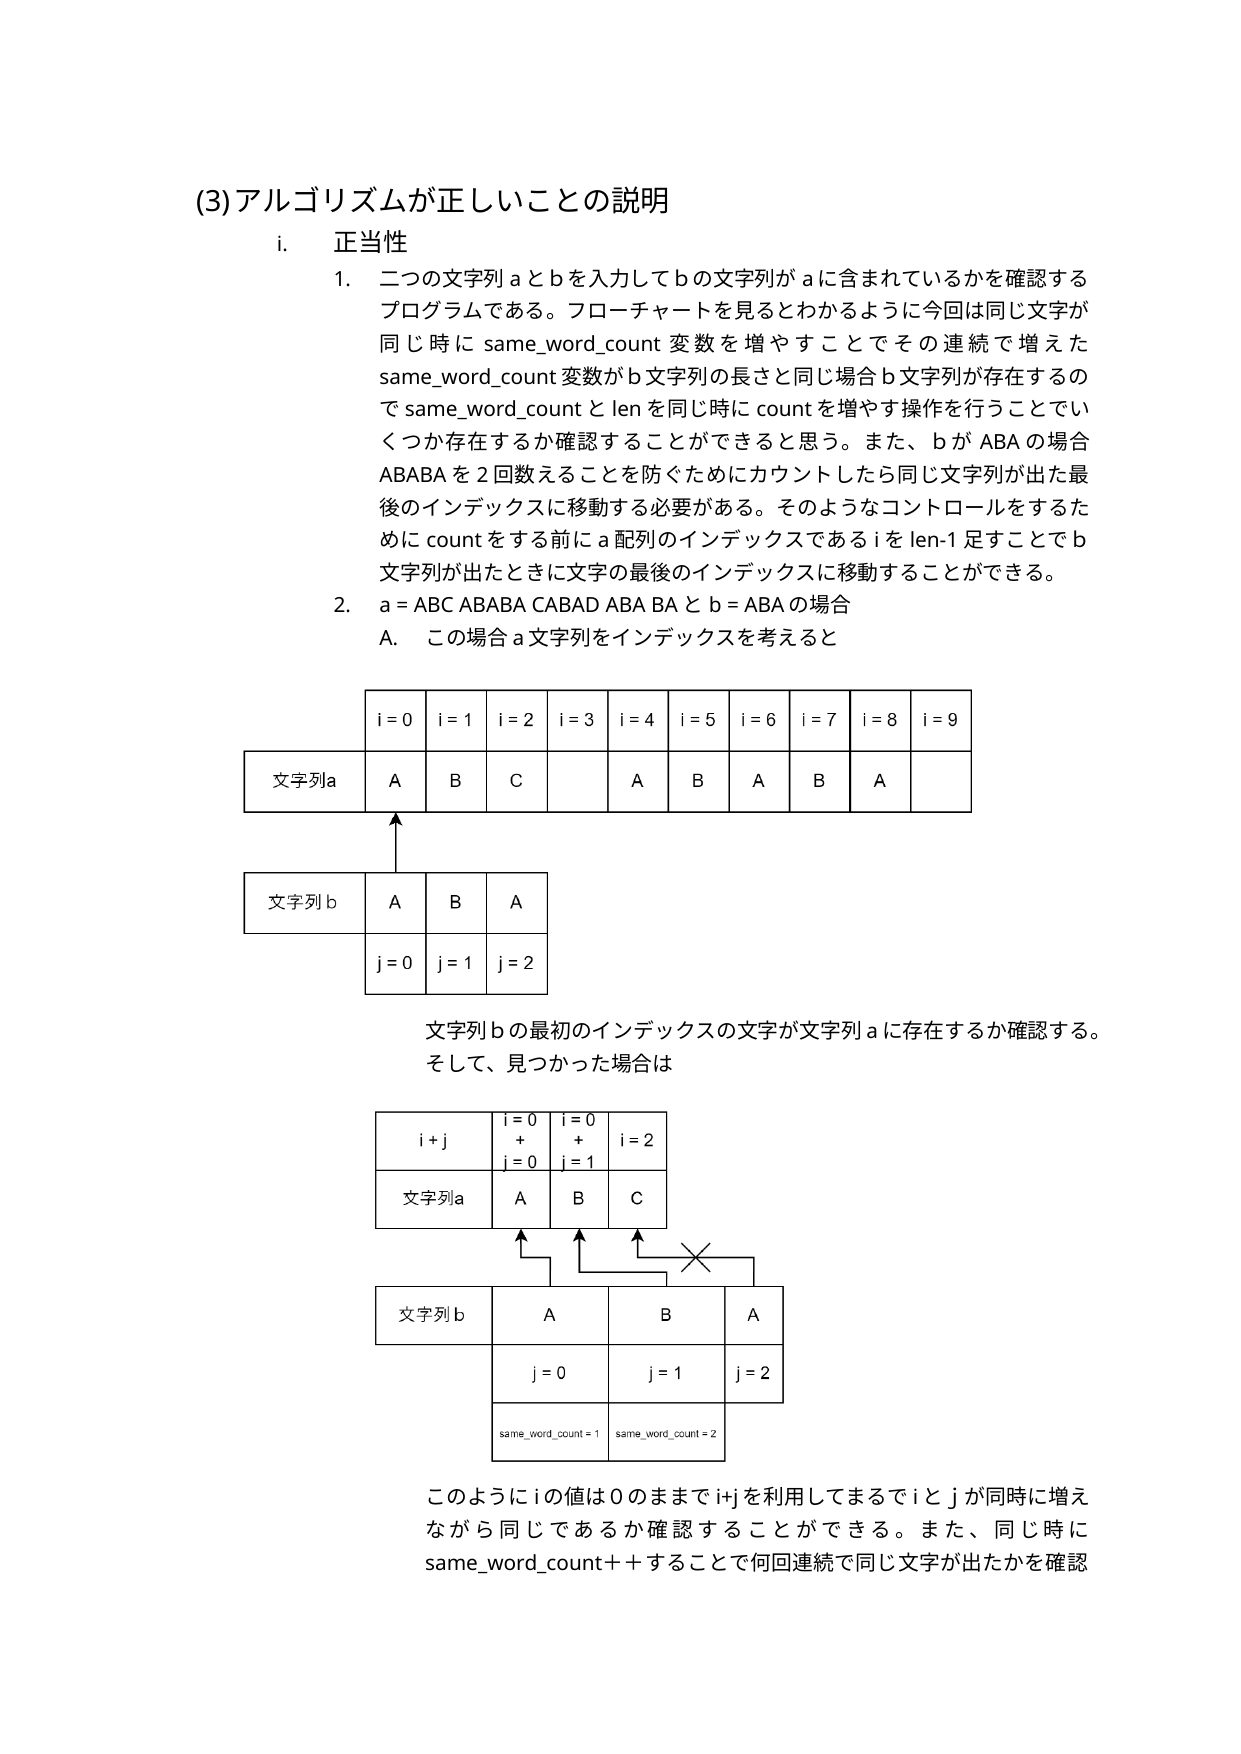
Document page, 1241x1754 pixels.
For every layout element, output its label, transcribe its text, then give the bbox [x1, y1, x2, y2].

list 正当性 [287, 223, 1090, 259]
list 二つの文字列aとｂを入力してｂの文字列がaに含まれているかを確認するプログラムである。フローチャートを見るとわかるように今回は同じ文字が同じ時にsame_word_count変数を増やすことでその連続で増えたsame_word_count変数がｂ文字列の長さと同じ場合ｂ文字列が存在するのでsame_word_countとlenを同じ時にcountを増やす操作を行うことでいくつか存在するか確認することができると思う。また、ｂがABAの場合ABABAを2回数えることを防ぐためにカウントしたら同じ文字列が出た最後のインデックスに移動する必要がある。そのようなコントロールをするためにcountをする前にa配列のインデックスであるiをlen-1足すことでｂ文字列が出たときに文字の最後のインデックスに移動することができる。 [333, 262, 1090, 586]
list 文字列ｂの最初のインデックスの文字が文字列aに存在するか確認する。そして、見つかった場合は [425, 654, 1090, 1077]
list アルゴリズムが正しいことの説明 [196, 177, 1090, 219]
picture [360, 1095, 798, 1476]
picture [228, 675, 987, 1010]
list この場合a文字列をインデックスを考えると [379, 621, 1090, 652]
list a = ABC ABABA CABAD ABA BAと b = ABAの場合 [333, 589, 1090, 619]
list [425, 1079, 1090, 1576]
